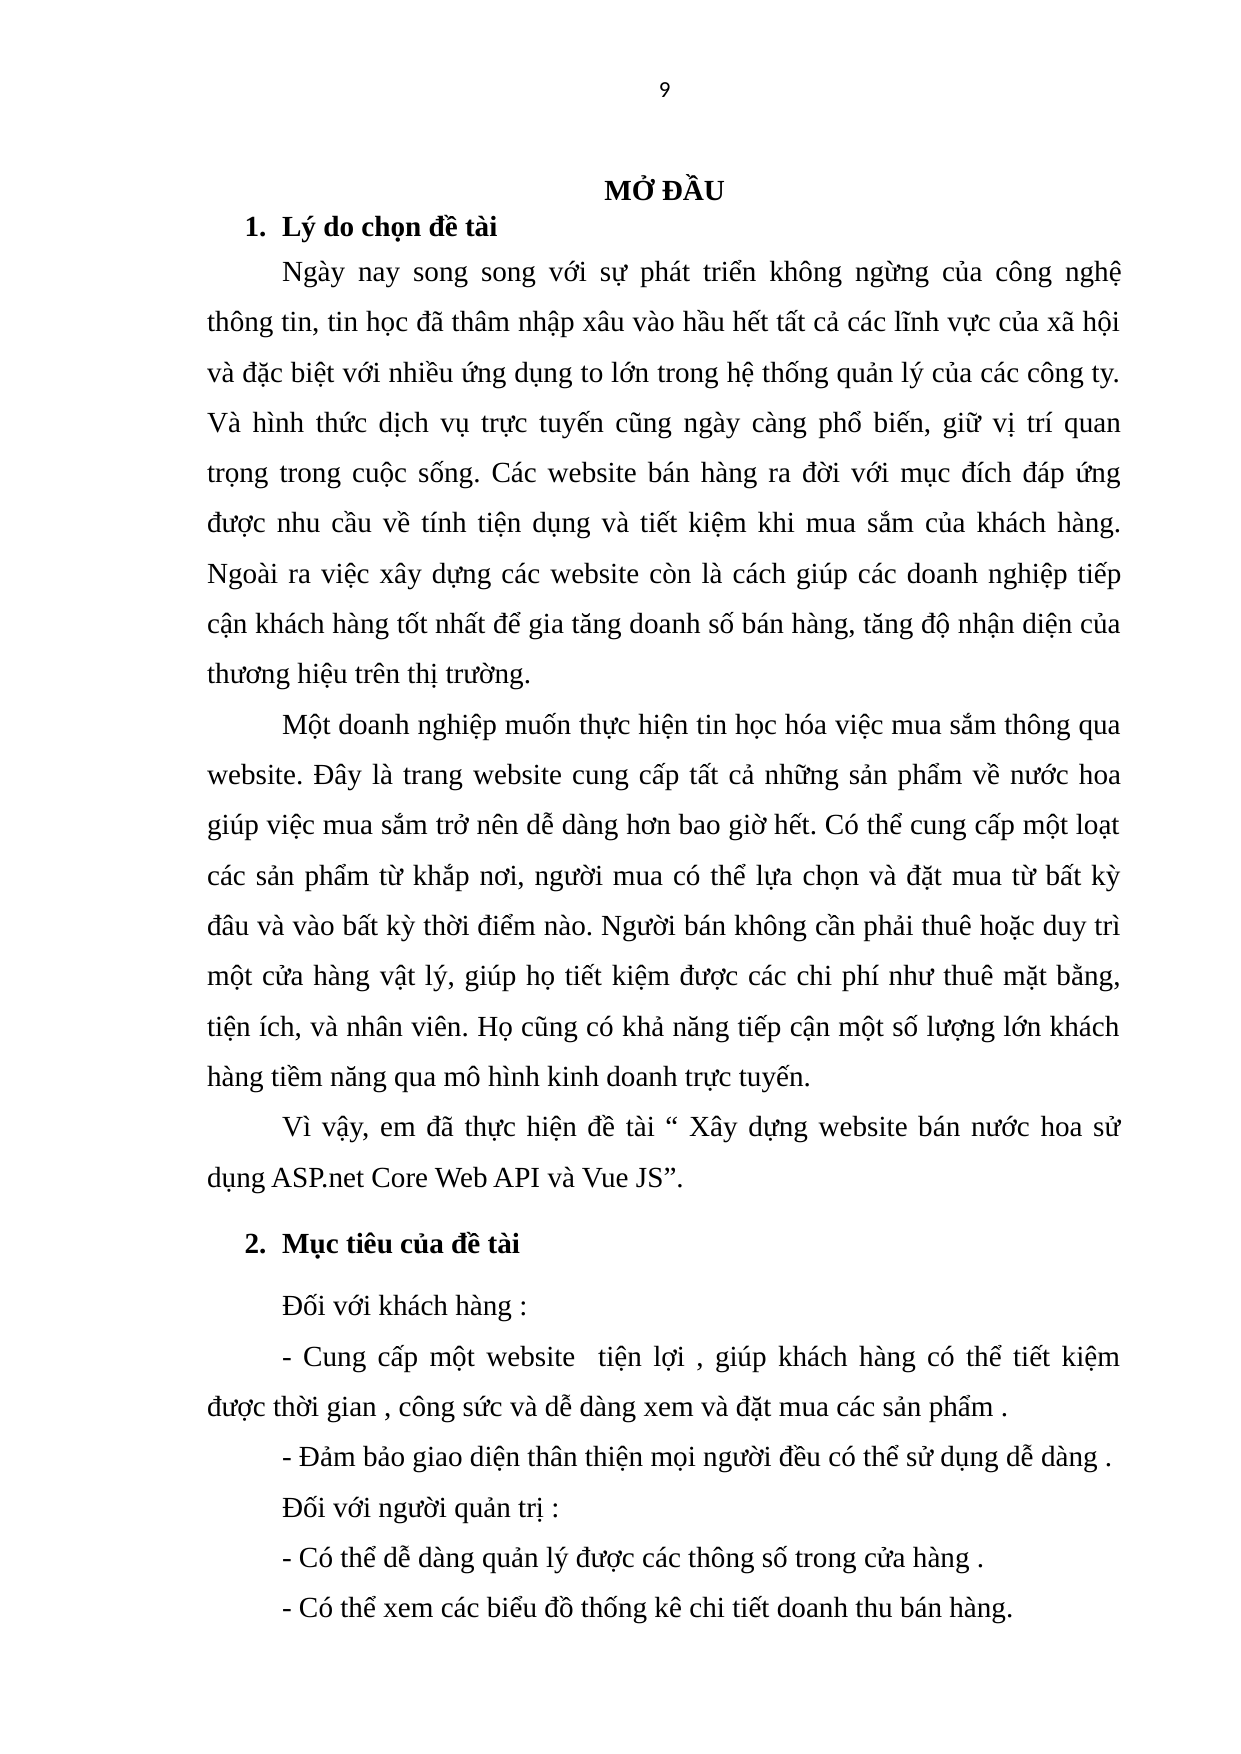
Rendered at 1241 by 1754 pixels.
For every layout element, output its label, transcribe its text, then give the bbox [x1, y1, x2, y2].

text - Cung cấp một website tiện lợi , giúp khách hàng có thể tiết kiệm được thời gian , công sức và dễ dàng xem và đặt mua các sản phẩm . [207, 1339, 1122, 1423]
text - Có thể dễ dàng quản lý được các thông số trong cửa hàng . [207, 1540, 1122, 1574]
text - Đảm bảo giao diện thân thiện mọi người đều có thể sử dụng dễ dàng . [207, 1439, 1122, 1473]
text Đối với người quản trị : [282, 1490, 1122, 1523]
text - Có thể xem các biểu đồ thống kê chi tiết doanh thu bán hàng. [207, 1590, 1122, 1624]
subtitle MỞ ĐẦU [207, 173, 1122, 206]
text Ngày nay song song với sự phát triển không ngừng của công nghệ thông tin, tin học đã thâm nhập xâu vào hầu hết tất cả các lĩnh vực của xã hội và đặc biệt với nhiều ứng dụng to lớn trong hệ thống quản lý của các công ty. Và hình thức dịch vụ trực tuyến cũng ngày càng phổ biến, giữ vị trí quan trọng trong cuộc sống. Các website bán hàng ra đời với mục đích đáp ứng được nhu cầu về tính tiện dụng và tiết kiệm khi mua sắm của khách hàng. Ngoài ra việc xây dựng các website còn là cách giúp các doanh nghiệp tiếp cận khách hàng tốt nhất để gia tăng doanh số bán hàng, tăng độ nhận diện của thương hiệu trên thị trường. [207, 254, 1122, 690]
text Đối với khách hàng : [282, 1288, 1122, 1322]
text Một doanh nghiệp muốn thực hiện tin học hóa việc mua sắm thông qua website. Đây là trang website cung cấp tất cả những sản phẩm về nước hoa giúp việc mua sắm trở nên dễ dàng hơn bao giờ hết. Có thể cung cấp một loạt các sản phẩm từ khắp nơi, người mua có thể lựa chọn và đặt mua từ bất kỳ đâu và vào bất kỳ thời điểm nào. Người bán không cần phải thuê hoặc duy trì một cửa hàng vật lý, giúp họ tiết kiệm được các chi phí như thuê mặt bằng, tiện ích, và nhân viên. Họ cũng có khả năng tiếp cận một số lượng lớn khách hàng tiềm năng qua mô hình kinh doanh trực tuyến. [207, 707, 1122, 1093]
list Mục tiêu của đề tài [244, 1227, 1122, 1260]
text Vì vậy, em đã thực hiện đề tài “ Xây dựng website bán nước hoa sử dụng ASP.net Core Web API và Vue JS”. [207, 1109, 1122, 1193]
list Lý do chọn đề tài [244, 209, 1122, 242]
